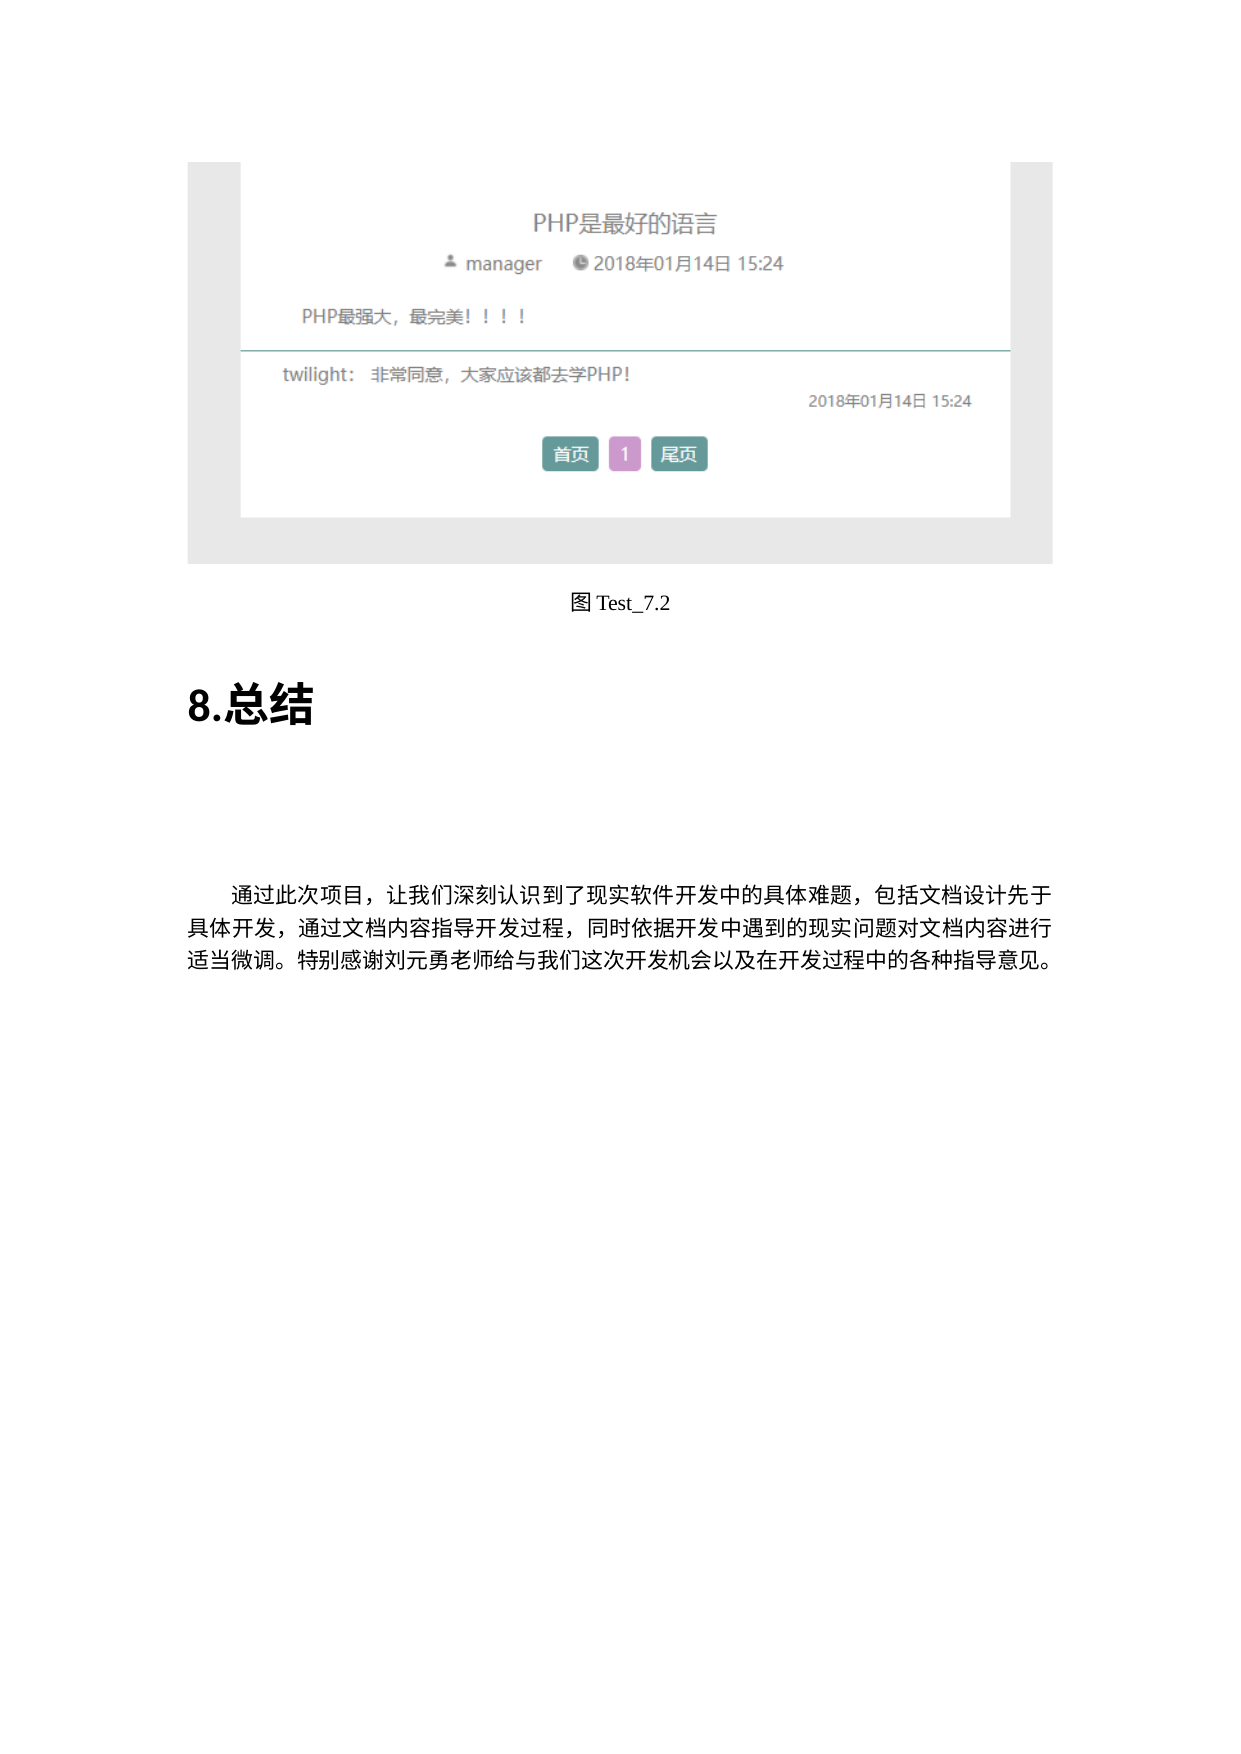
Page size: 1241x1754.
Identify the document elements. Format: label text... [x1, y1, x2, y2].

text 图Test_7.2 [187, 584, 1053, 617]
subtitle 8.总结 [187, 652, 1053, 750]
text 通过此次项目，让我们深刻认识到了现实软件开发中的具体难题，包括文档设计先于具体开发，通过文档内容指导开发过程，同时依据开发中遇到的现实问题对文档内容进行适当微调。特别感谢刘元勇老师给与我们这次开发机会以及在开发过程中的各种指导意见。 [187, 878, 1053, 975]
picture [187, 162, 1053, 564]
